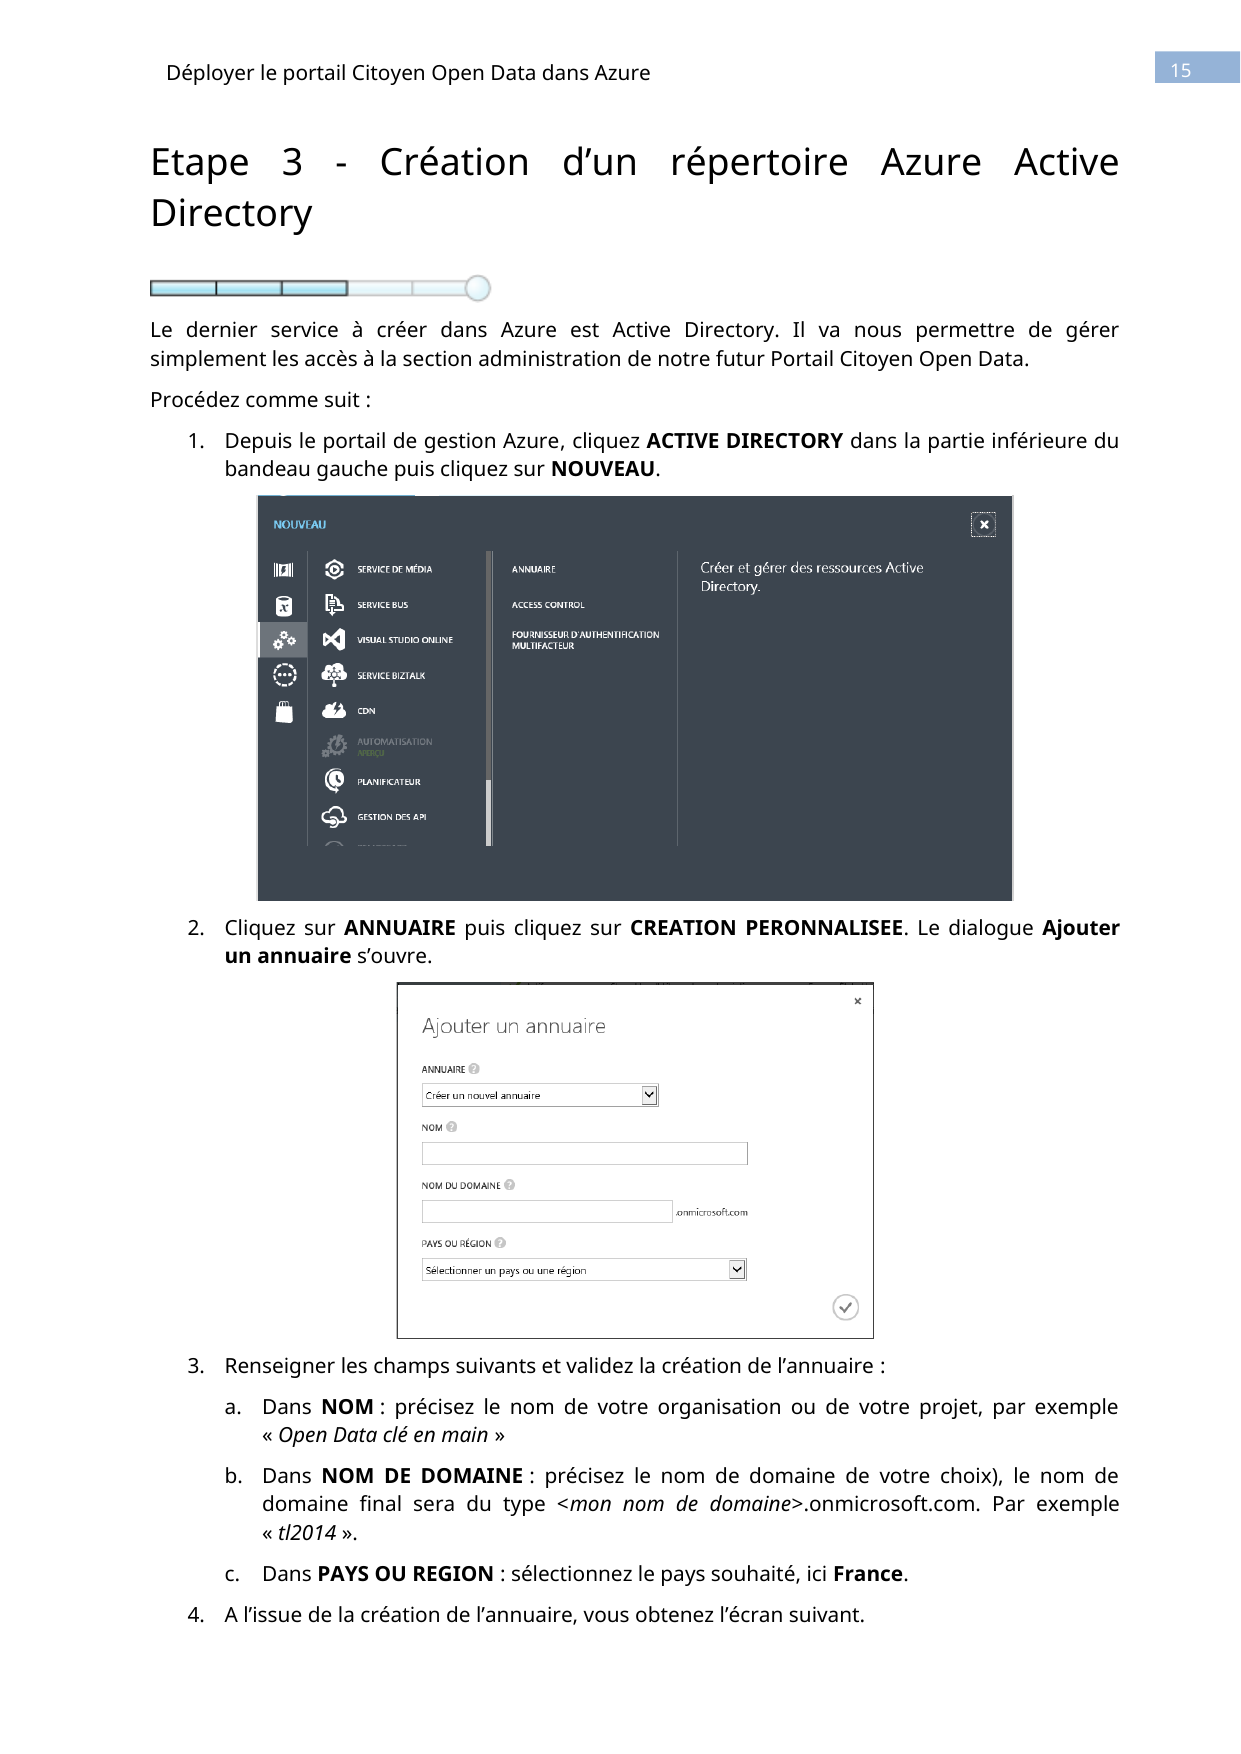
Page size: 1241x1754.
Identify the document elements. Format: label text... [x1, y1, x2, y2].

picture [256, 495, 1014, 901]
picture [150, 274, 493, 303]
list Dans PAYS OU REGION : sélectionnez le pays souhaité, ici France. [224, 1559, 1120, 1587]
list Dans NOM DE DOMAINE : précisez le nom de domaine de votre choix), le nom de domaine final sera du type <mon nom de domaine>.onmicrosoft.com. Par exemple « tl2014 ». [224, 1461, 1120, 1546]
list Depuis le portail de gestion Azure, cliquez ACTIVE DIRECTORY dans la partie inférieure du bandeau gauche puis cliquez sur NOUVEAU. [187, 426, 1120, 483]
subtitle Etape 3 - Création d’un répertoire Azure Active Directory [150, 135, 1120, 237]
list Cliquez sur ANNUAIRE puis cliquez sur CREATION PERONNALISEE. Le dialogue Ajouter un annuaire s’ouvre. [187, 913, 1120, 970]
text Procédez comme suit : [150, 385, 1120, 413]
text Le dernier service à créer dans Azure est Active Directory. Il va nous permettre de gérer simplement les accès à la section administration de notre futur Portail Citoyen Open Data. [150, 316, 1120, 372]
list A l’issue de la création de l’annuaire, vous obtenez l’écran suivant. [187, 1600, 1120, 1628]
list Renseigner les champs suivants et validez la création de l’annuaire : [187, 1351, 1120, 1379]
picture [396, 982, 874, 1339]
list Dans NOM : précisez le nom de votre organisation ou de votre projet, par exemple « Open Data clé en main » [224, 1392, 1120, 1449]
